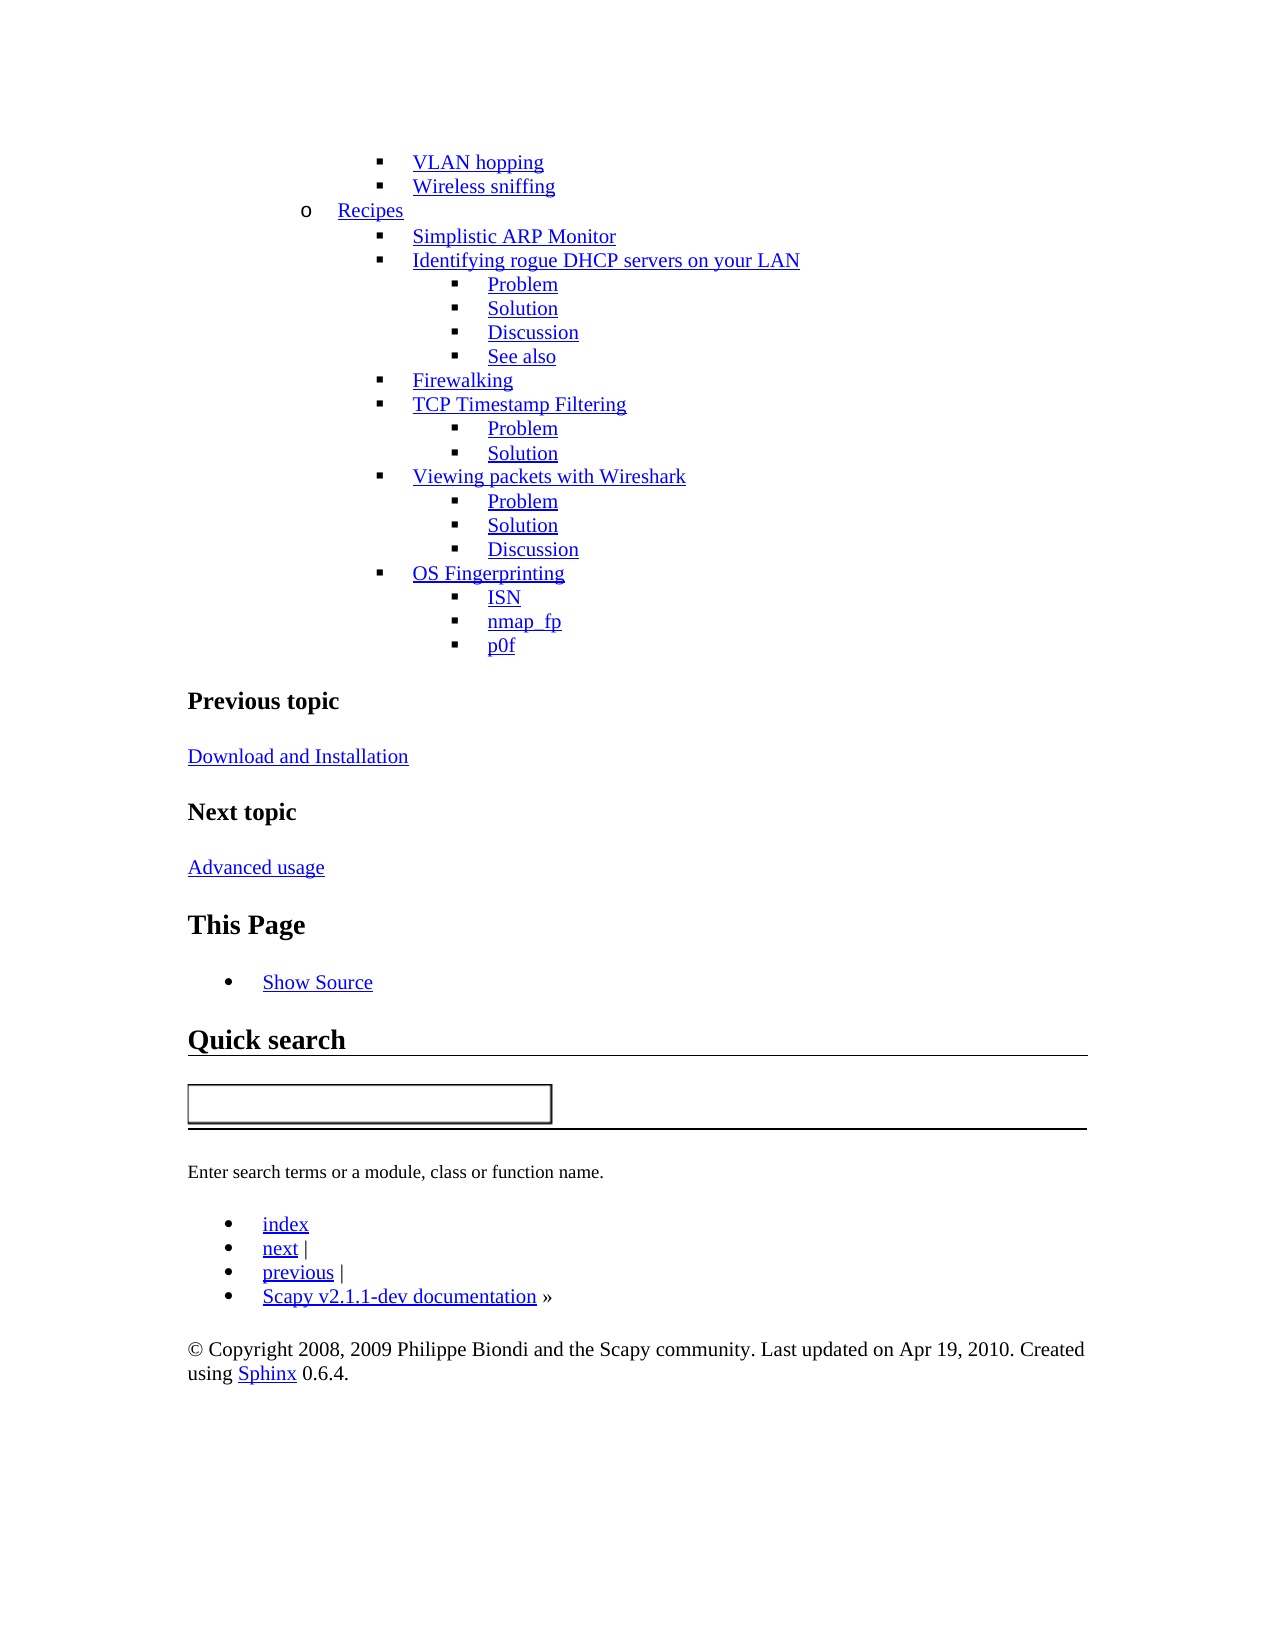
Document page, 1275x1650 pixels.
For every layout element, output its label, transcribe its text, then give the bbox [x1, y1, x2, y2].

list OS Fingerprinting [375, 561, 1087, 585]
list Identifying rogue DHCP servers on your LAN [375, 248, 1087, 272]
text Download and Installation [187, 744, 1087, 768]
list next | [225, 1236, 1087, 1259]
list ISN [450, 585, 1087, 609]
list previous | [225, 1259, 1087, 1284]
list Firewalking [375, 368, 1087, 392]
text Previous topic [187, 686, 1087, 715]
list Solution [450, 296, 1087, 320]
text © Copyright 2008, 2009 Philippe Biondi and the Scapy community. Last updated on Apr 19, 2010. Created using Sphinx 0.6.4. [187, 1337, 1087, 1385]
list Problem [450, 488, 1087, 513]
text Quick search [187, 1023, 1087, 1056]
list Show Source [225, 970, 1087, 994]
list Solution [450, 440, 1087, 464]
text Enter search terms or a module, class or function name. [187, 1161, 1087, 1182]
list TCP Timestamp Filtering [375, 392, 1087, 416]
list VLAN hopping [375, 150, 1087, 174]
list index [225, 1211, 1072, 1236]
text This Page [187, 908, 1087, 941]
list Simplistic ARP Monitor [375, 224, 1087, 248]
list Discussion [450, 537, 1087, 561]
text Advanced usage [187, 855, 1087, 879]
text Next topic [187, 797, 1087, 826]
list See also [450, 344, 1087, 368]
picture [187, 1084, 555, 1127]
list Problem [450, 416, 1087, 440]
list Discussion [450, 320, 1087, 344]
list Viewing packets with Wireshark [375, 464, 1087, 488]
list Solution [450, 513, 1087, 537]
list Scapy v2.1.1-dev documentation » [225, 1284, 1087, 1308]
list p0f [450, 633, 1087, 657]
list Problem [450, 272, 1087, 296]
list Wireless sniffing [375, 174, 1087, 198]
list nmap_fp [450, 609, 1087, 633]
list Recipes [300, 198, 1087, 224]
